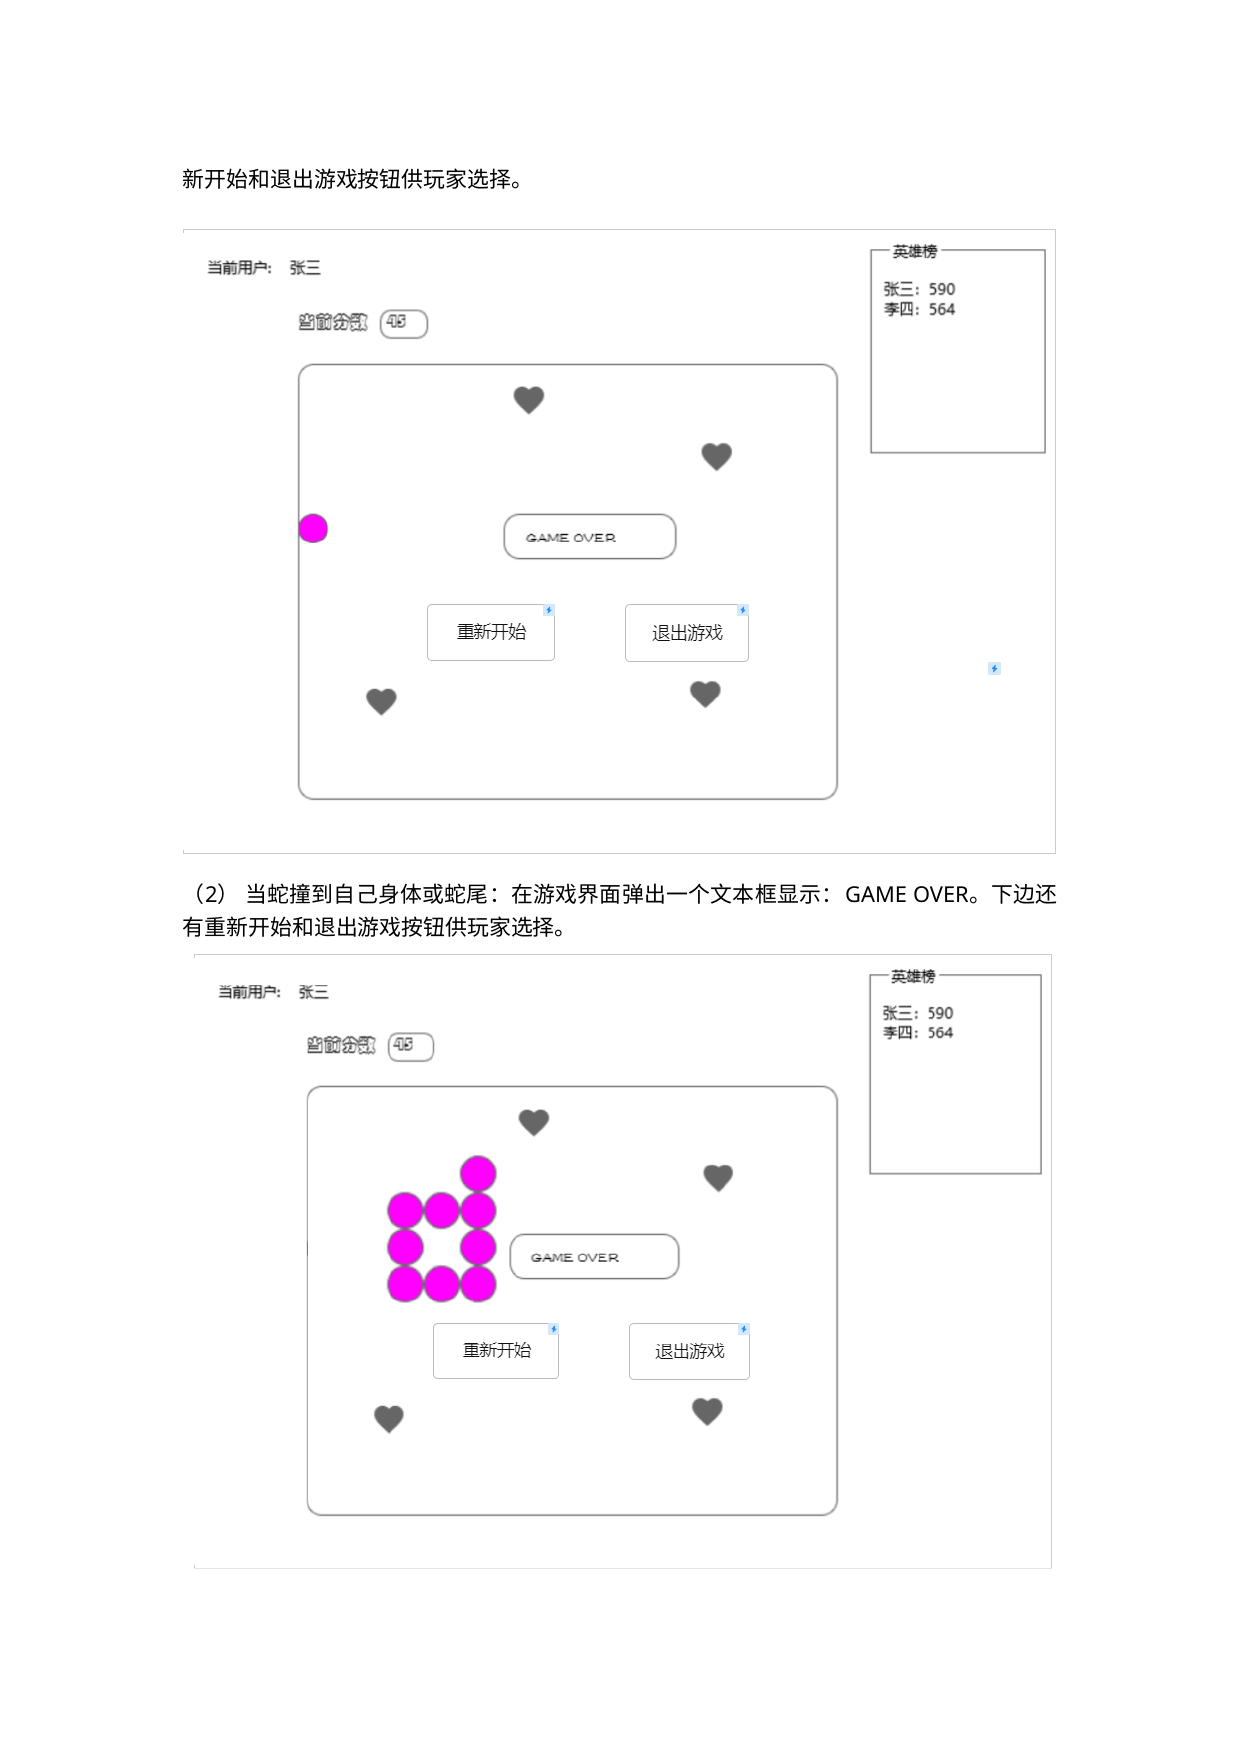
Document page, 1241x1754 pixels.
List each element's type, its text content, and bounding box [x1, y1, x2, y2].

text （2） 当蛇撞到自己身体或蛇尾：在游戏界面弹出一个文本框显示：GAME OVER。下边还有重新开始和退出游戏按钮供玩家选择。 [183, 877, 1058, 942]
picture [182, 942, 1058, 1569]
picture [182, 227, 1058, 855]
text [183, 162, 1058, 194]
